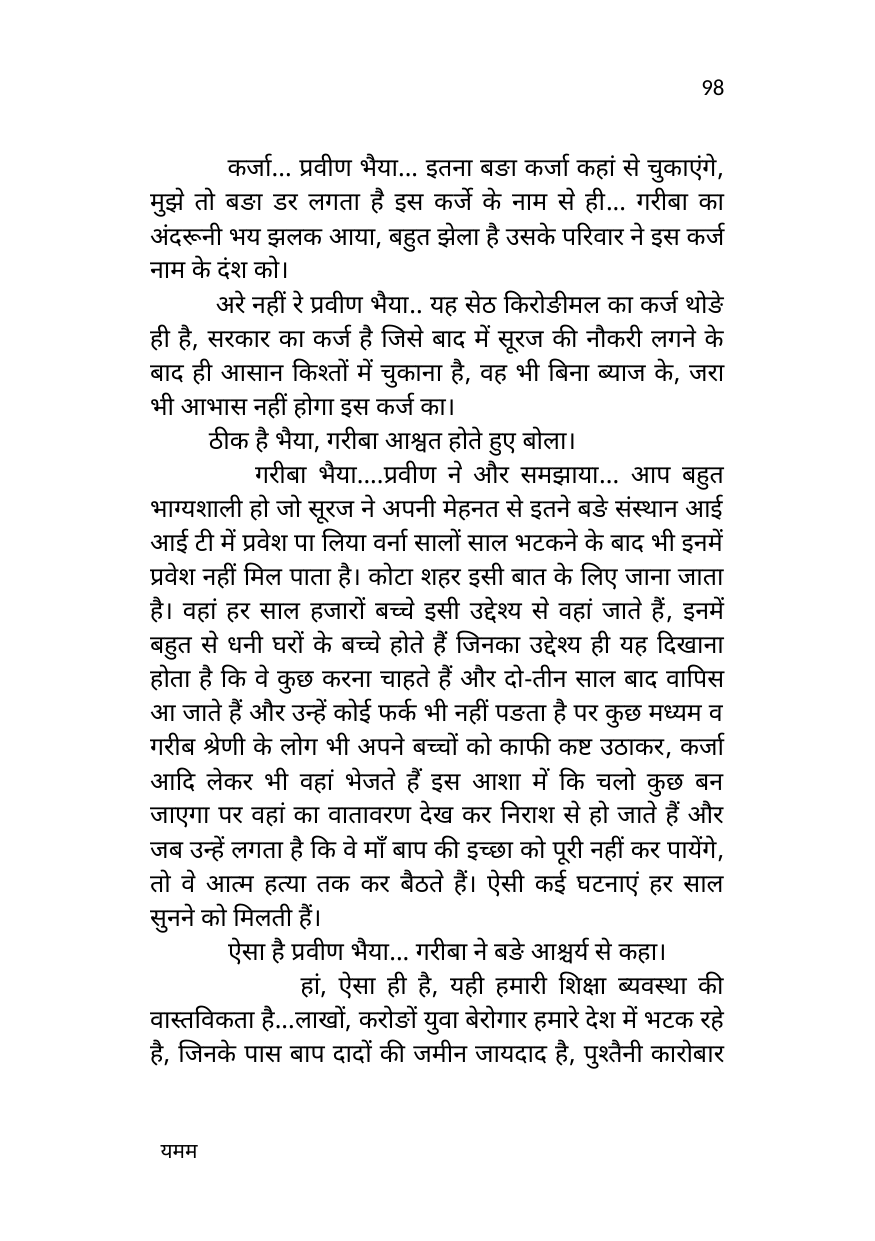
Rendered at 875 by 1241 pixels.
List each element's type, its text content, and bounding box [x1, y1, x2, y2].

text ऐसा है प्रवीण भैया... गरीबा ने बङे आश्चर्य से कहा। [150, 933, 724, 967]
text कर्जा... प्रवीण भैया... इतना बङा कर्जा कहां से चुकाएंगे, मुझे तो बङा डर लगता है इस कर्जे के नाम से ही... गरीबा का अंदरूनी भय झलक आया, बहुत झेला है उसके परिवार ने इस कर्ज नाम के दंश को। [150, 150, 724, 286]
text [150, 967, 724, 1070]
text गरीबा भैया....प्रवीण ने और समझाया... आप बहुत भाग्यशाली हो जो सूरज ने अपनी मेहनत से इतने बङे संस्थान आई आई टी में प्रवेश पा लिया वर्ना सालों साल भटकने के बाद भी इनमें प्रवेश नहीं मिल पाता है। कोटा शहर इसी बात के लिए जाना जाता है। वहां हर साल हजारों बच्चे इसी उद्देश्य से वहां जाते हैं, इनमें बहुत से धनी घरों के बच्चे होते हैं जिनका उद्देश्य ही यह दिखाना होता है कि वे कुछ करना चाहते हैं और दो-तीन साल बाद वापिस आ जाते हैं और उन्हें कोई फर्क भी नहीं पङता है पर कुछ मध्यम व गरीब श्रेणी के लोग भी अपने बच्चों को काफी कष्ट उठाकर, कर्जा आदि लेकर भी वहां भेजते हैं इस आशा में कि चलो कुछ बन जाएगा पर वहां का वातावरण देख कर निराश से हो जाते हैं और जब उन्हें लगता है कि वे माँ बाप की इच्छा को पूरी नहीं कर पायेंगे, तो वे आत्म हत्या तक कर बैठते हैं। ऐसी कई घटनाएं हर साल सुनने को मिलती हैं। [150, 457, 724, 933]
text ठीक है भैया, गरीबा आश्वत होते हुए बोला। [150, 422, 724, 457]
text अरे नहीं रे प्रवीण भैया.. यह सेठ किरोङीमल का कर्ज थोङे ही है, सरकार का कर्ज है जिसे बाद में सूरज की नौकरी लगने के बाद ही आसान किश्तों में चुकाना है, वह भी बिना ब्याज के, जरा भी आभास नहीं होगा इस कर्ज का। [150, 286, 724, 422]
